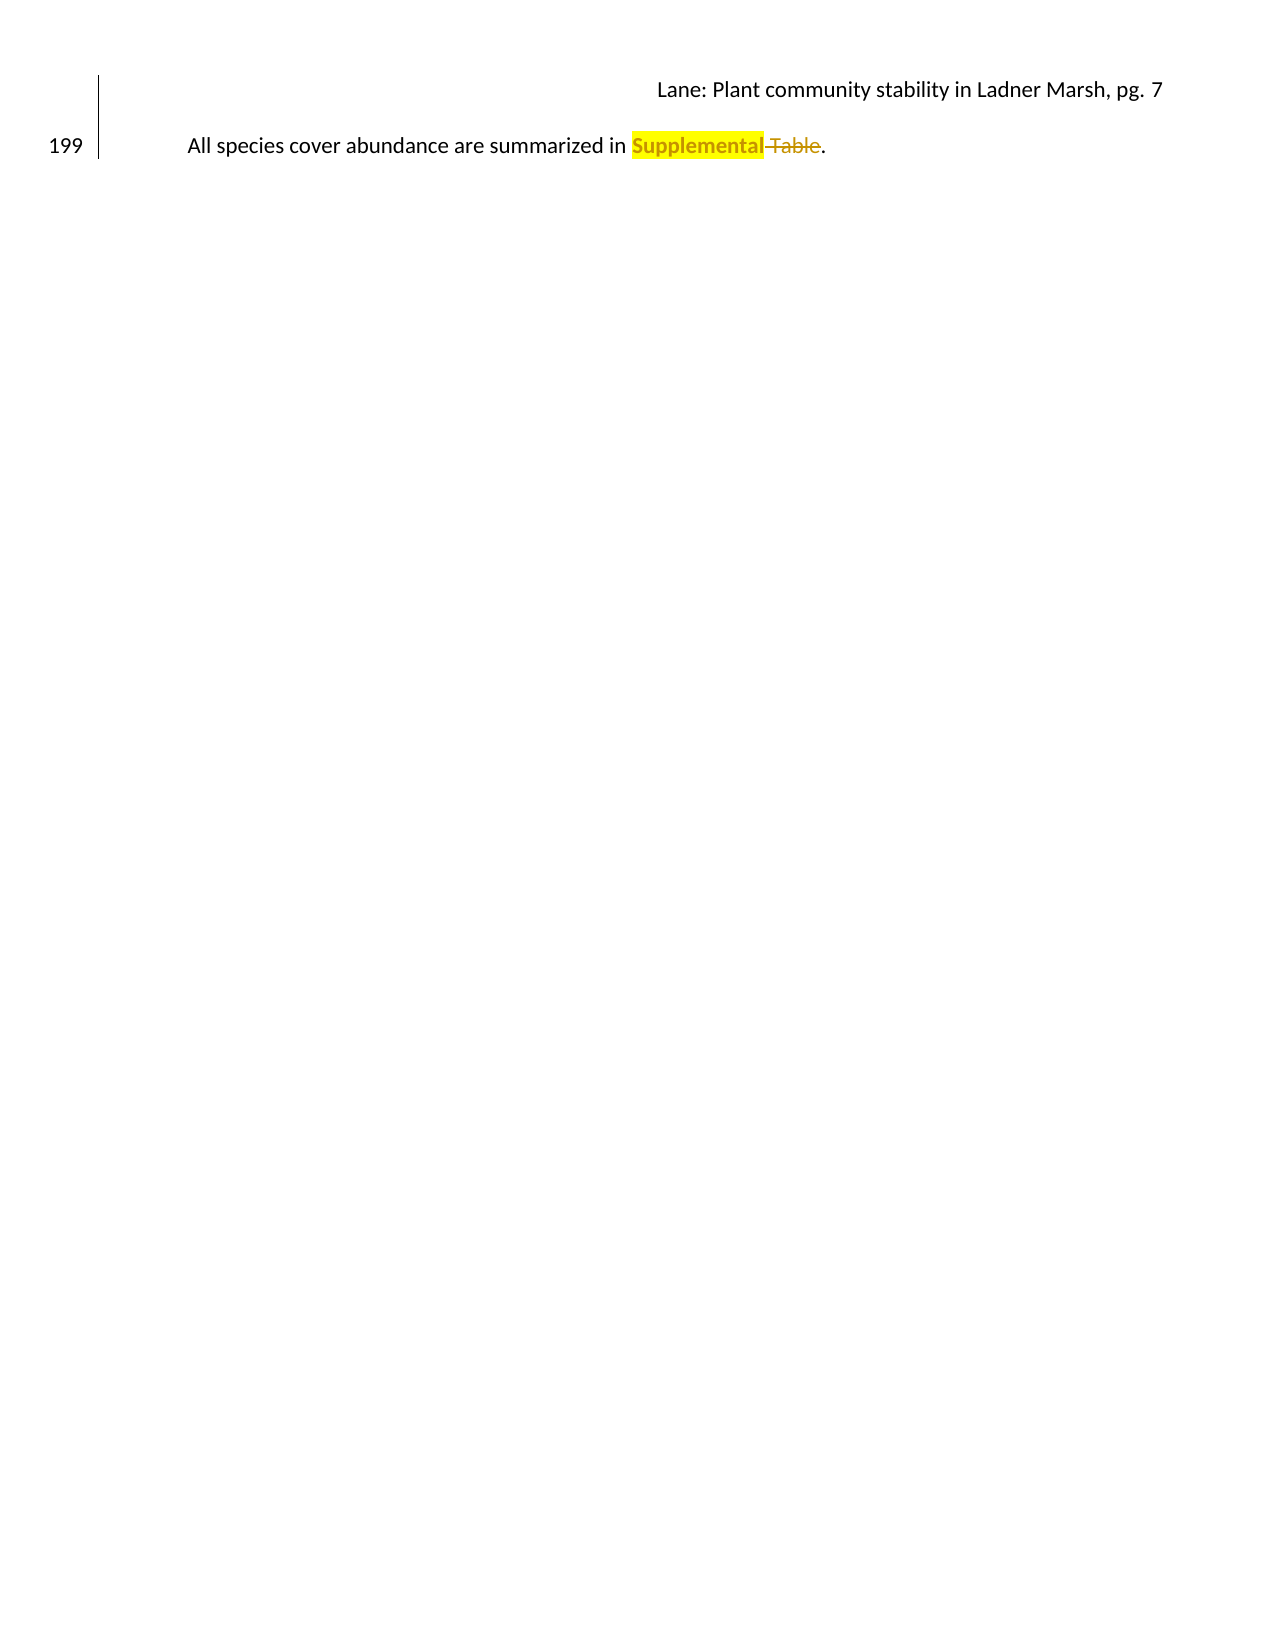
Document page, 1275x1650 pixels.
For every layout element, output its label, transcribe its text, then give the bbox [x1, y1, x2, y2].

list All species cover abundance are summarized in Supplemental. [764, 131, 1162, 159]
list All species cover abundance are summarized in Supplemental. [112, 131, 632, 159]
